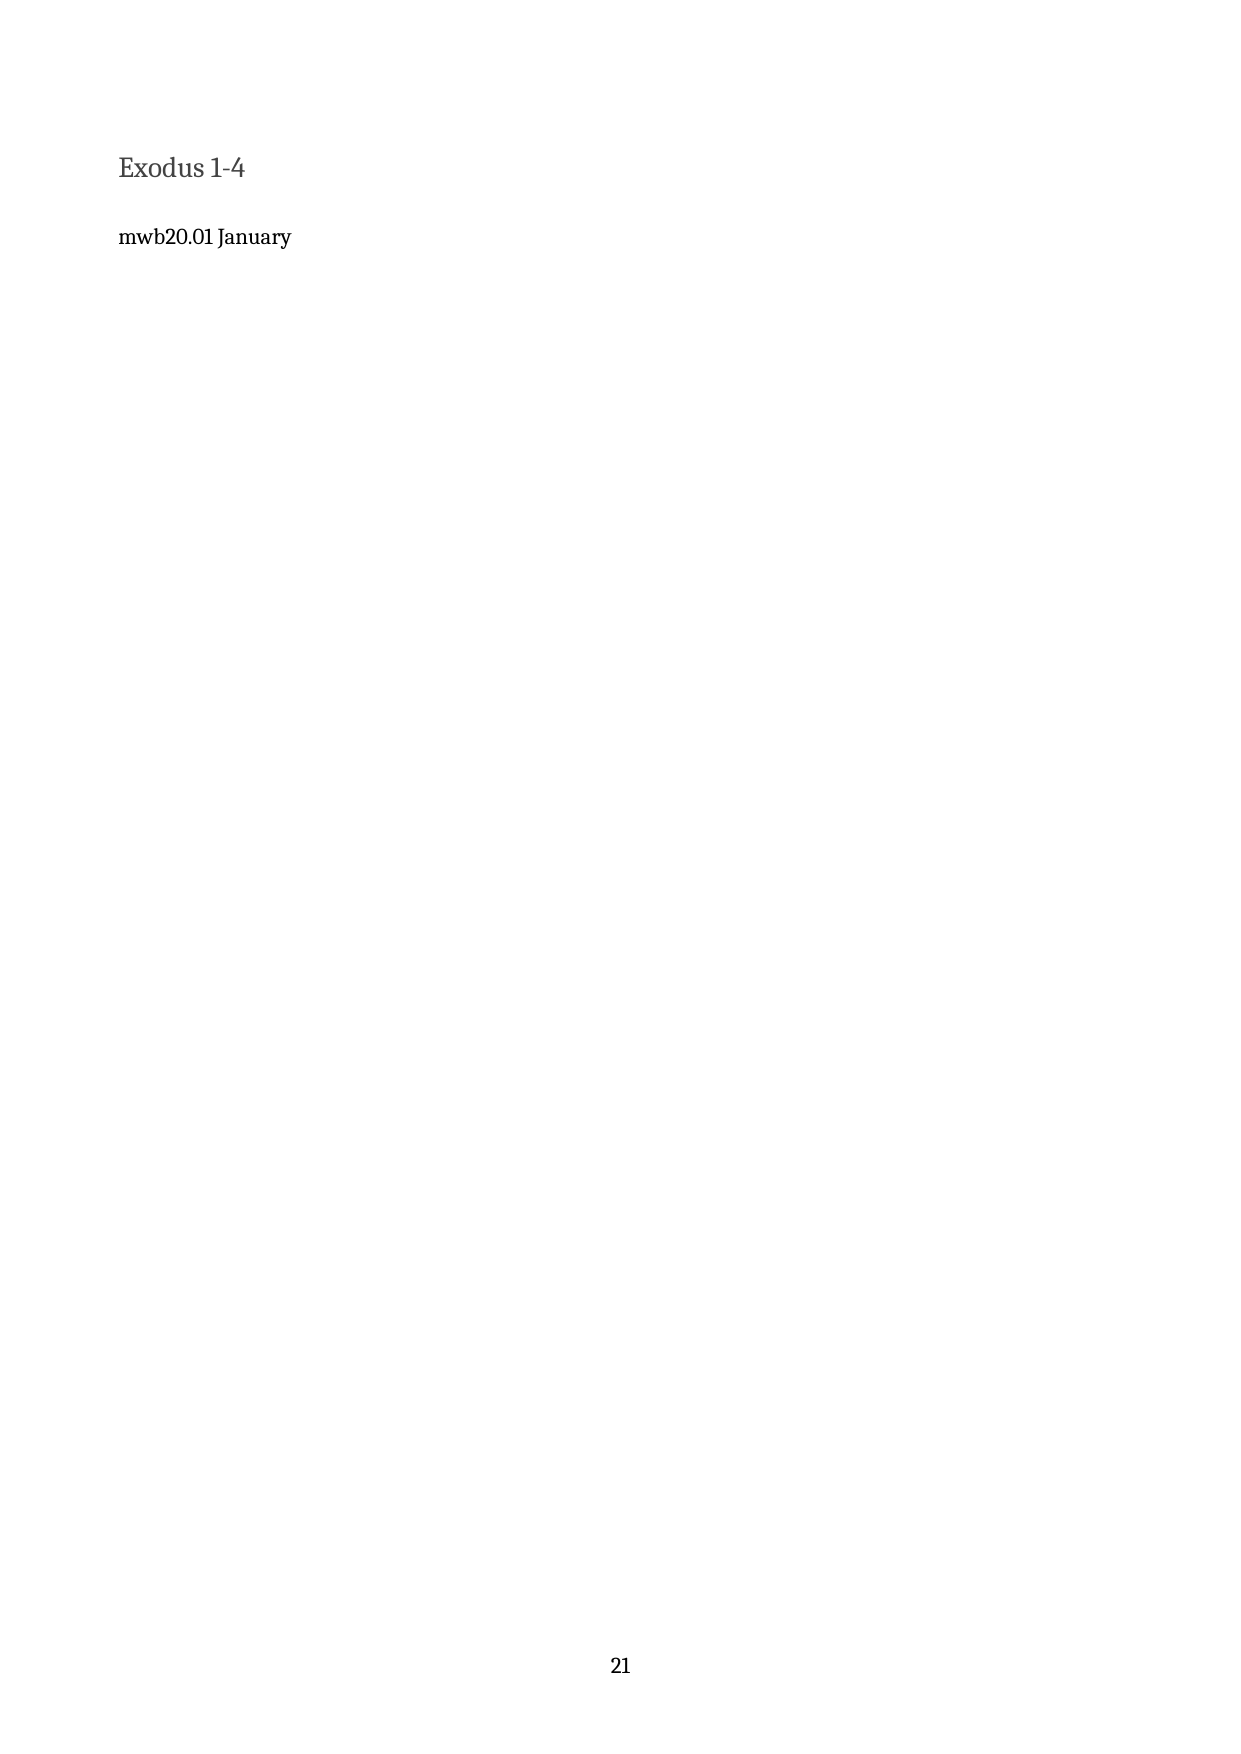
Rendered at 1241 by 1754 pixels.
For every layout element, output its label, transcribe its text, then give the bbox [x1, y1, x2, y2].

subtitle Exodus 1-4 [118, 151, 1122, 185]
text mwb20.01 January [118, 224, 1122, 250]
